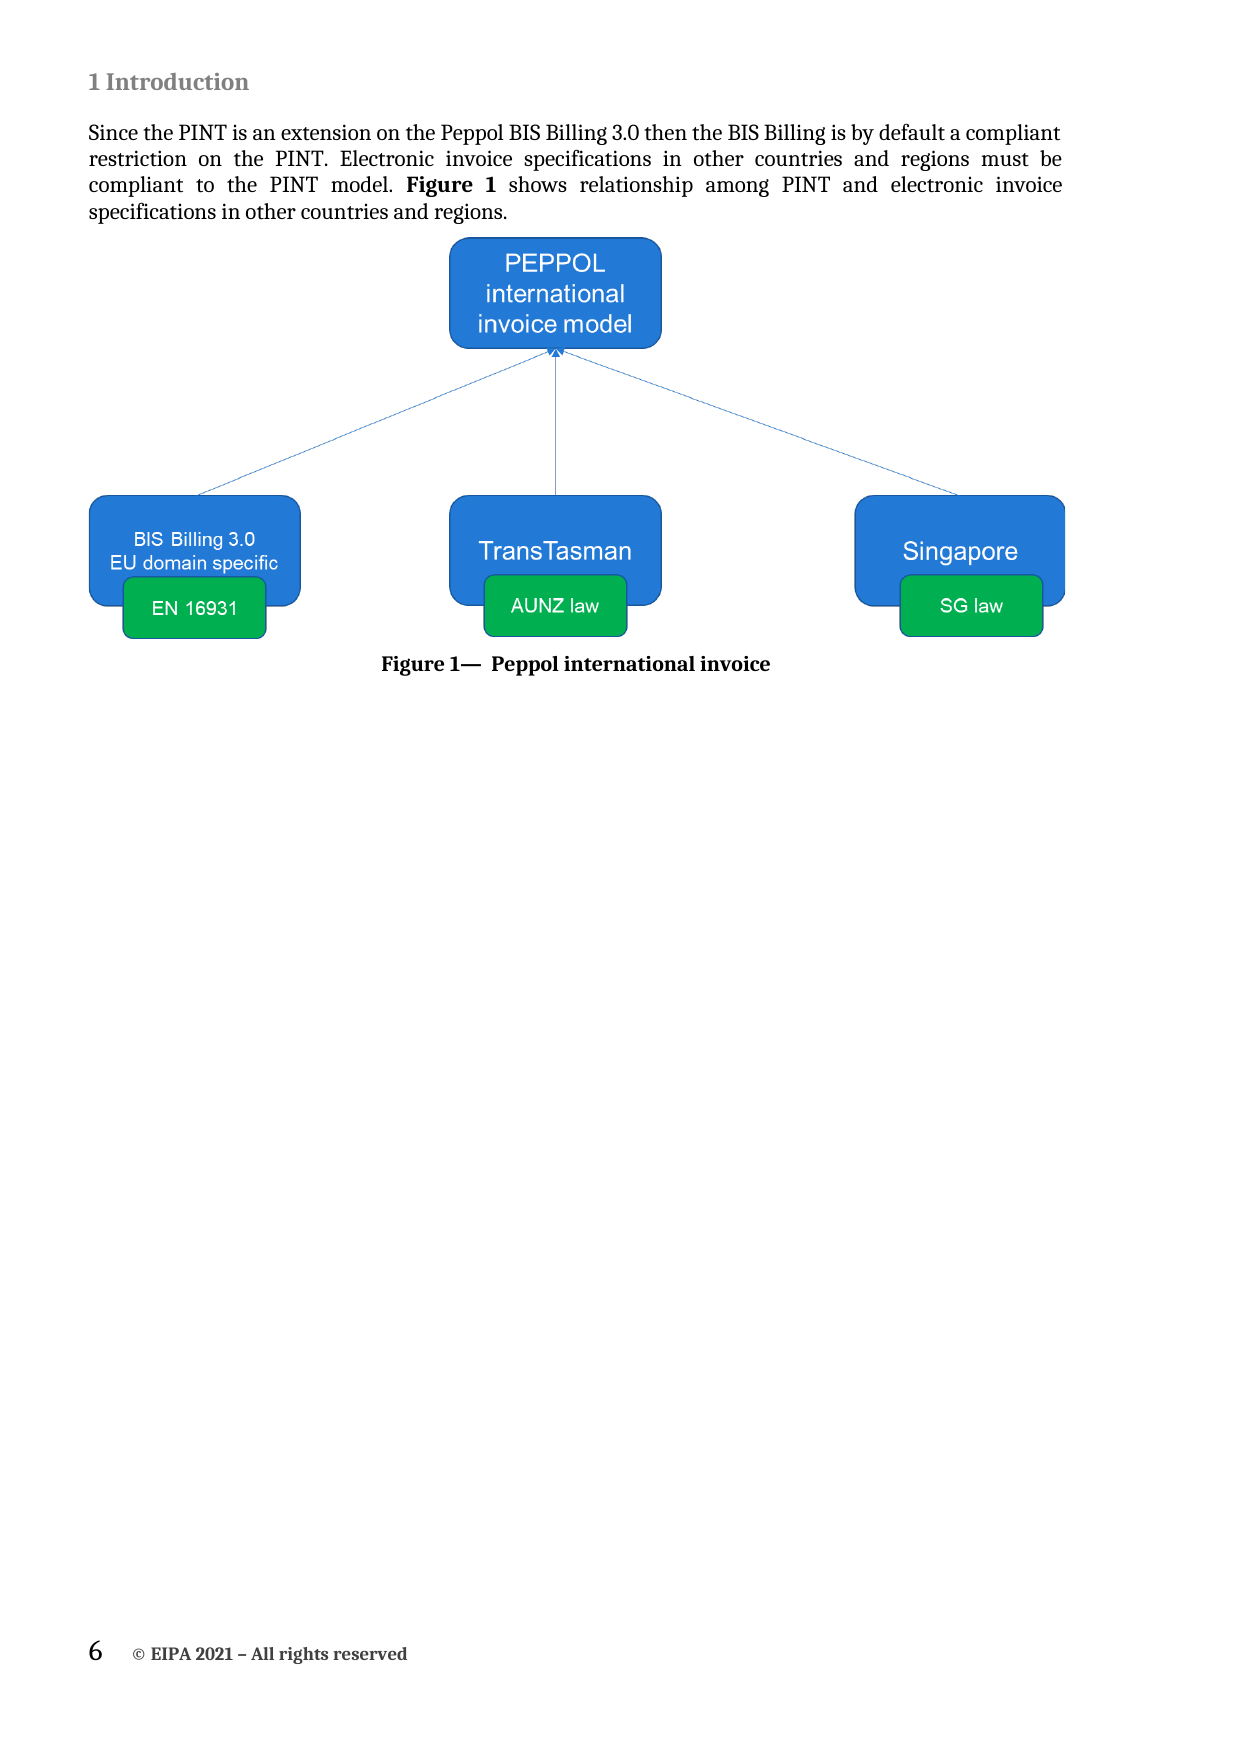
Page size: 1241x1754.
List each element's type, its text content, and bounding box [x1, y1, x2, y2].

text Since the PINT is an extension on the Peppol BIS Billing 3.0 then the BIS Billing is by default a compliant restriction on the PINT. Electronic invoice specifications in other countries and regions must be compliant to the PINT model. Figure 1 shows relationship among PINT and electronic invoice specifications in other countries and regions. [89, 119, 1063, 225]
text Figure 1— Peppol international invoice [89, 651, 1063, 677]
picture [88, 237, 1066, 639]
